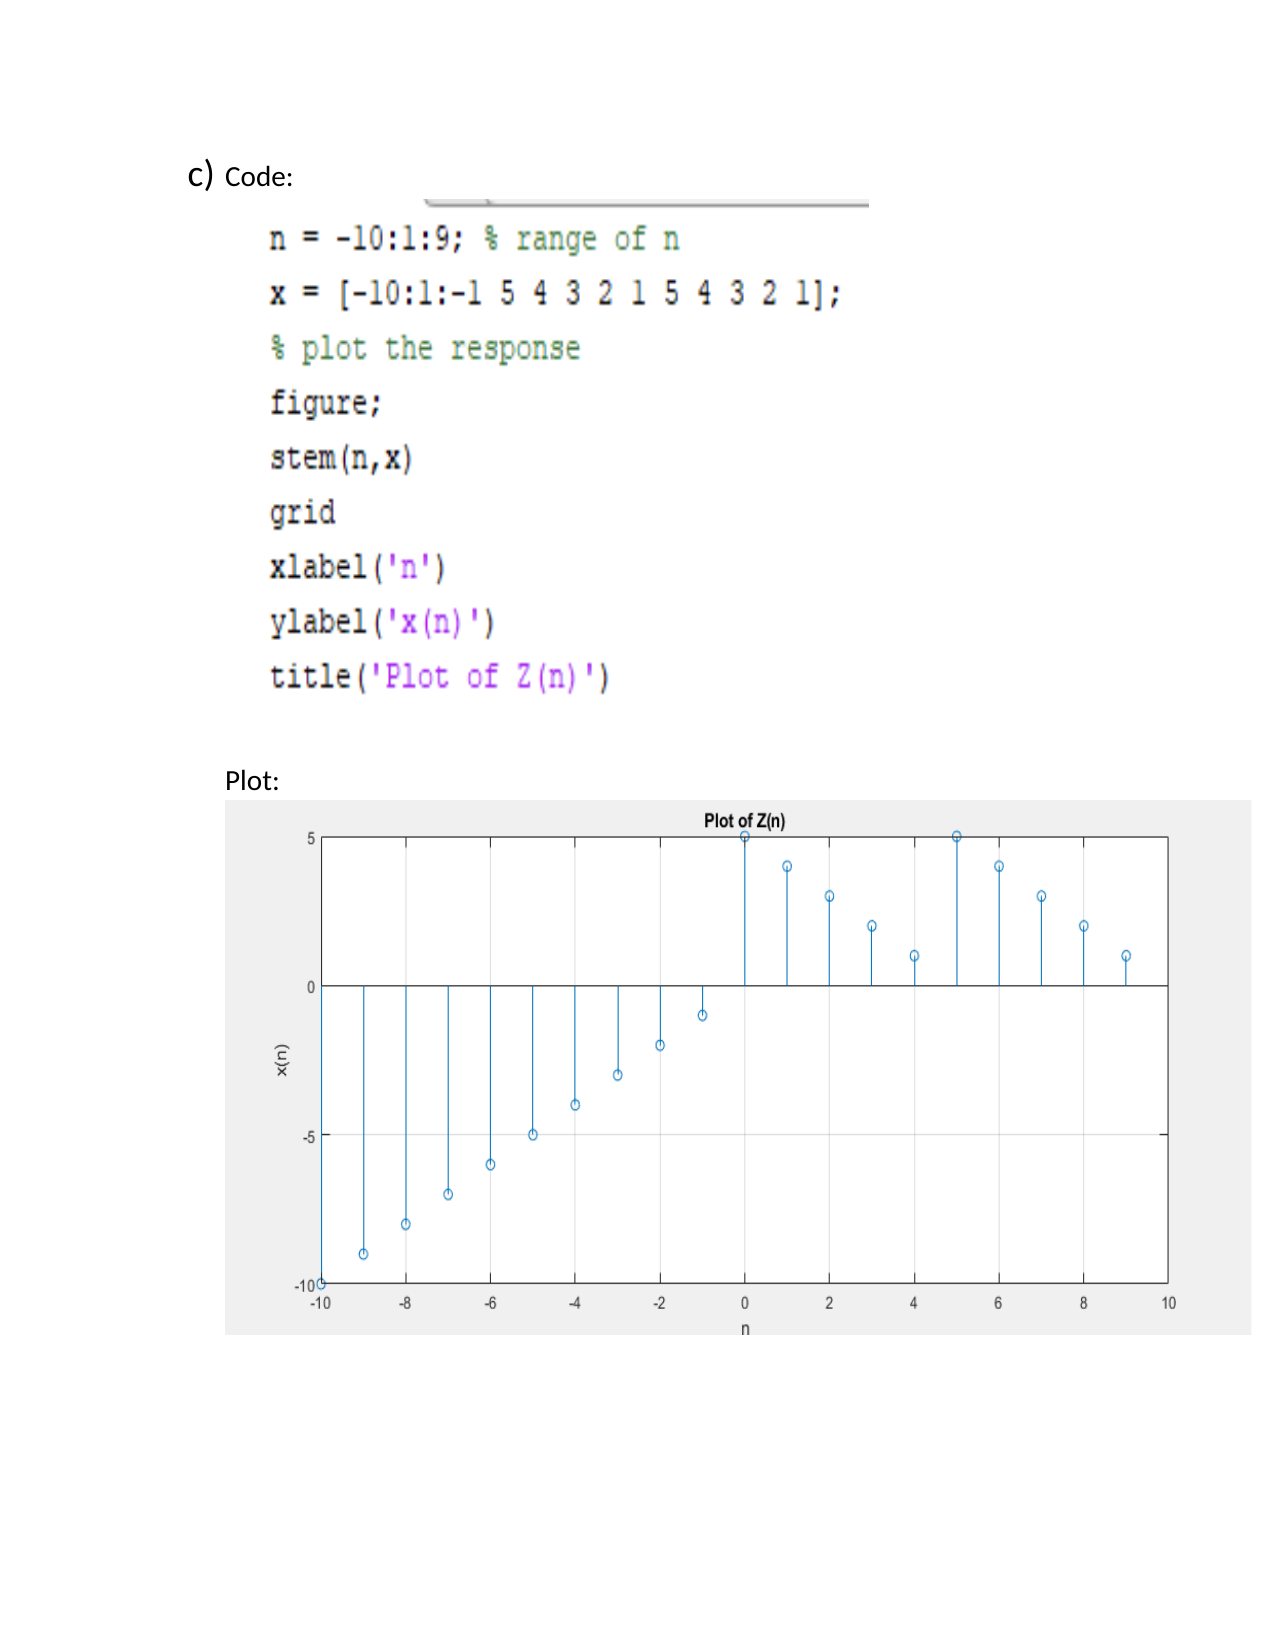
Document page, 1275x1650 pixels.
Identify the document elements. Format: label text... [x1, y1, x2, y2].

list Plot: [225, 762, 1125, 797]
list Code: [187, 150, 1125, 196]
picture [225, 800, 1252, 1335]
picture [225, 199, 869, 722]
